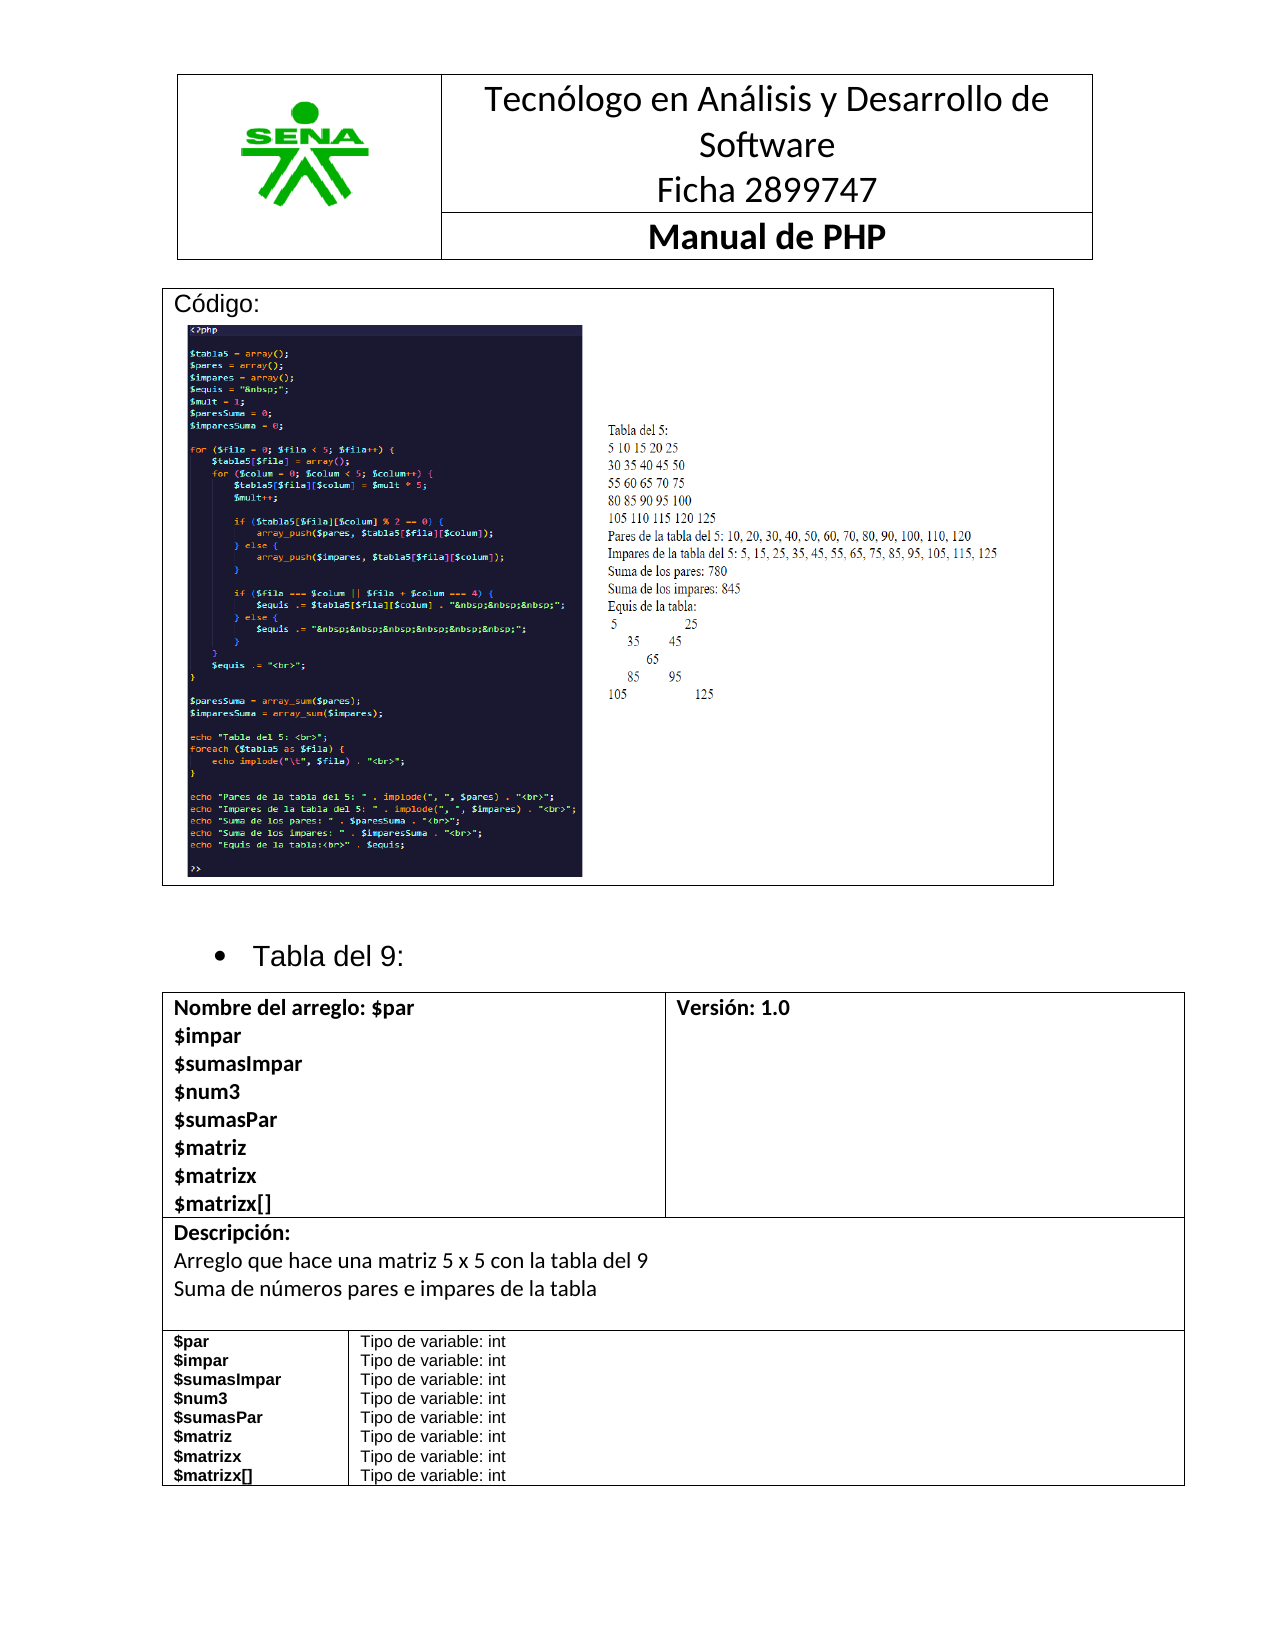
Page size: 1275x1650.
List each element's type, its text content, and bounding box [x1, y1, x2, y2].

picture [603, 417, 1001, 708]
table_header Nombre del arreglo: $par $impar $sumasImpar $num3 $sumasPar $matriz $matrizx $matrizx[] [163, 993, 665, 1217]
table_cell Código: [163, 289, 1053, 885]
table_cell Tipo de variable: int Tipo de variable: int Tipo de variable: int Tipo de variable: int Tipo de variable: int Tipo de variable: int Tipo de variable: int Tipo de variable: int [349, 1331, 1184, 1485]
table_cell $par $impar $sumasImpar $num3 $sumasPar $matriz $matrizx $matrizx[] [163, 1331, 348, 1485]
picture [223, 92, 383, 220]
table_cell Descripción: Arreglo que hace una matriz 5 x 5 con la tabla del 9 Suma de números pares e impares de la tabla [163, 1218, 1184, 1330]
table_header Versión: 1.0 [666, 993, 1184, 1217]
list Tabla del 9: [215, 939, 1098, 973]
